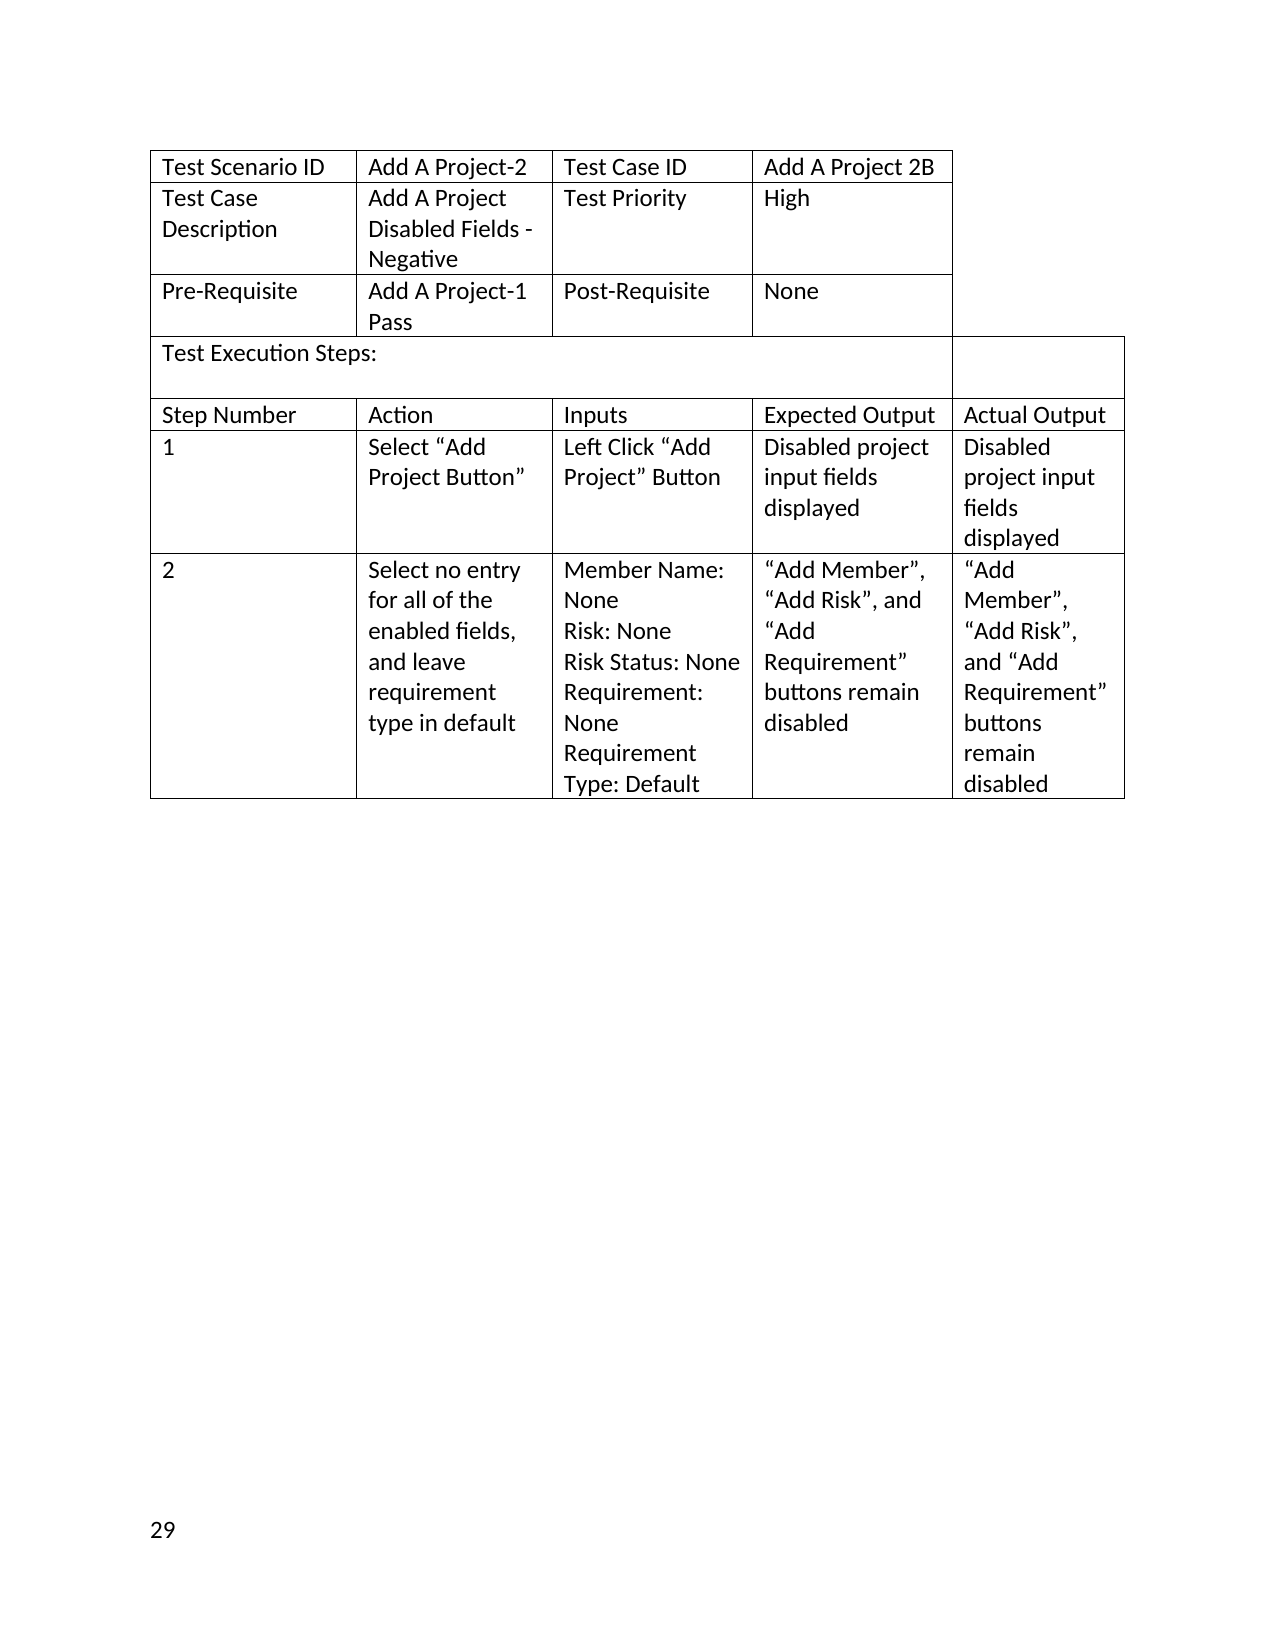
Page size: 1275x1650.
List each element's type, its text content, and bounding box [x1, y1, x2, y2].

table_cell Disabled project input fields displayed [753, 431, 952, 553]
table_cell Expected Output [753, 399, 952, 430]
table_cell Test Execution Steps: [151, 337, 952, 398]
table_cell Inputs [553, 399, 752, 430]
table_cell Post-Requisite [553, 275, 752, 336]
table_cell Action [357, 399, 552, 430]
table_cell “Add Member”, “Add Risk”, and “Add Requirement” buttons remain disabled [753, 554, 952, 798]
table_cell Step Number [151, 399, 356, 430]
table_cell 1 [151, 431, 356, 553]
table_header Add A Project 2B [753, 151, 952, 182]
table_header Add A Project-2 [357, 151, 552, 182]
table_cell Test Priority [553, 183, 752, 274]
table_cell None [753, 275, 952, 336]
table_cell Actual Output [953, 399, 1124, 430]
table_cell High [753, 183, 952, 274]
table_cell Test Case Description [151, 183, 356, 274]
table_cell Left Click “Add Project” Button [553, 431, 752, 553]
table_cell Add A Project-1 Pass [357, 275, 552, 336]
table_cell Select “Add Project Button” [357, 431, 552, 553]
table_cell Pre-Requisite [151, 275, 356, 336]
table_cell [953, 337, 1124, 398]
table_header Test Case ID [553, 151, 752, 182]
table_cell Member Name: None Risk: None Risk Status: None Requirement: None Requirement Type: Default [553, 554, 752, 798]
table_cell 2 [151, 554, 356, 798]
table_header Test Scenario ID [151, 151, 356, 182]
table_cell Disabled project input fields displayed [953, 431, 1124, 553]
table_cell “Add Member”, “Add Risk”, and “Add Requirement” buttons remain disabled [953, 554, 1124, 798]
table_cell Select no entry for all of the enabled fields, and leave requirement type in default [357, 554, 552, 798]
table_cell Add A Project Disabled Fields - Negative [357, 183, 552, 274]
